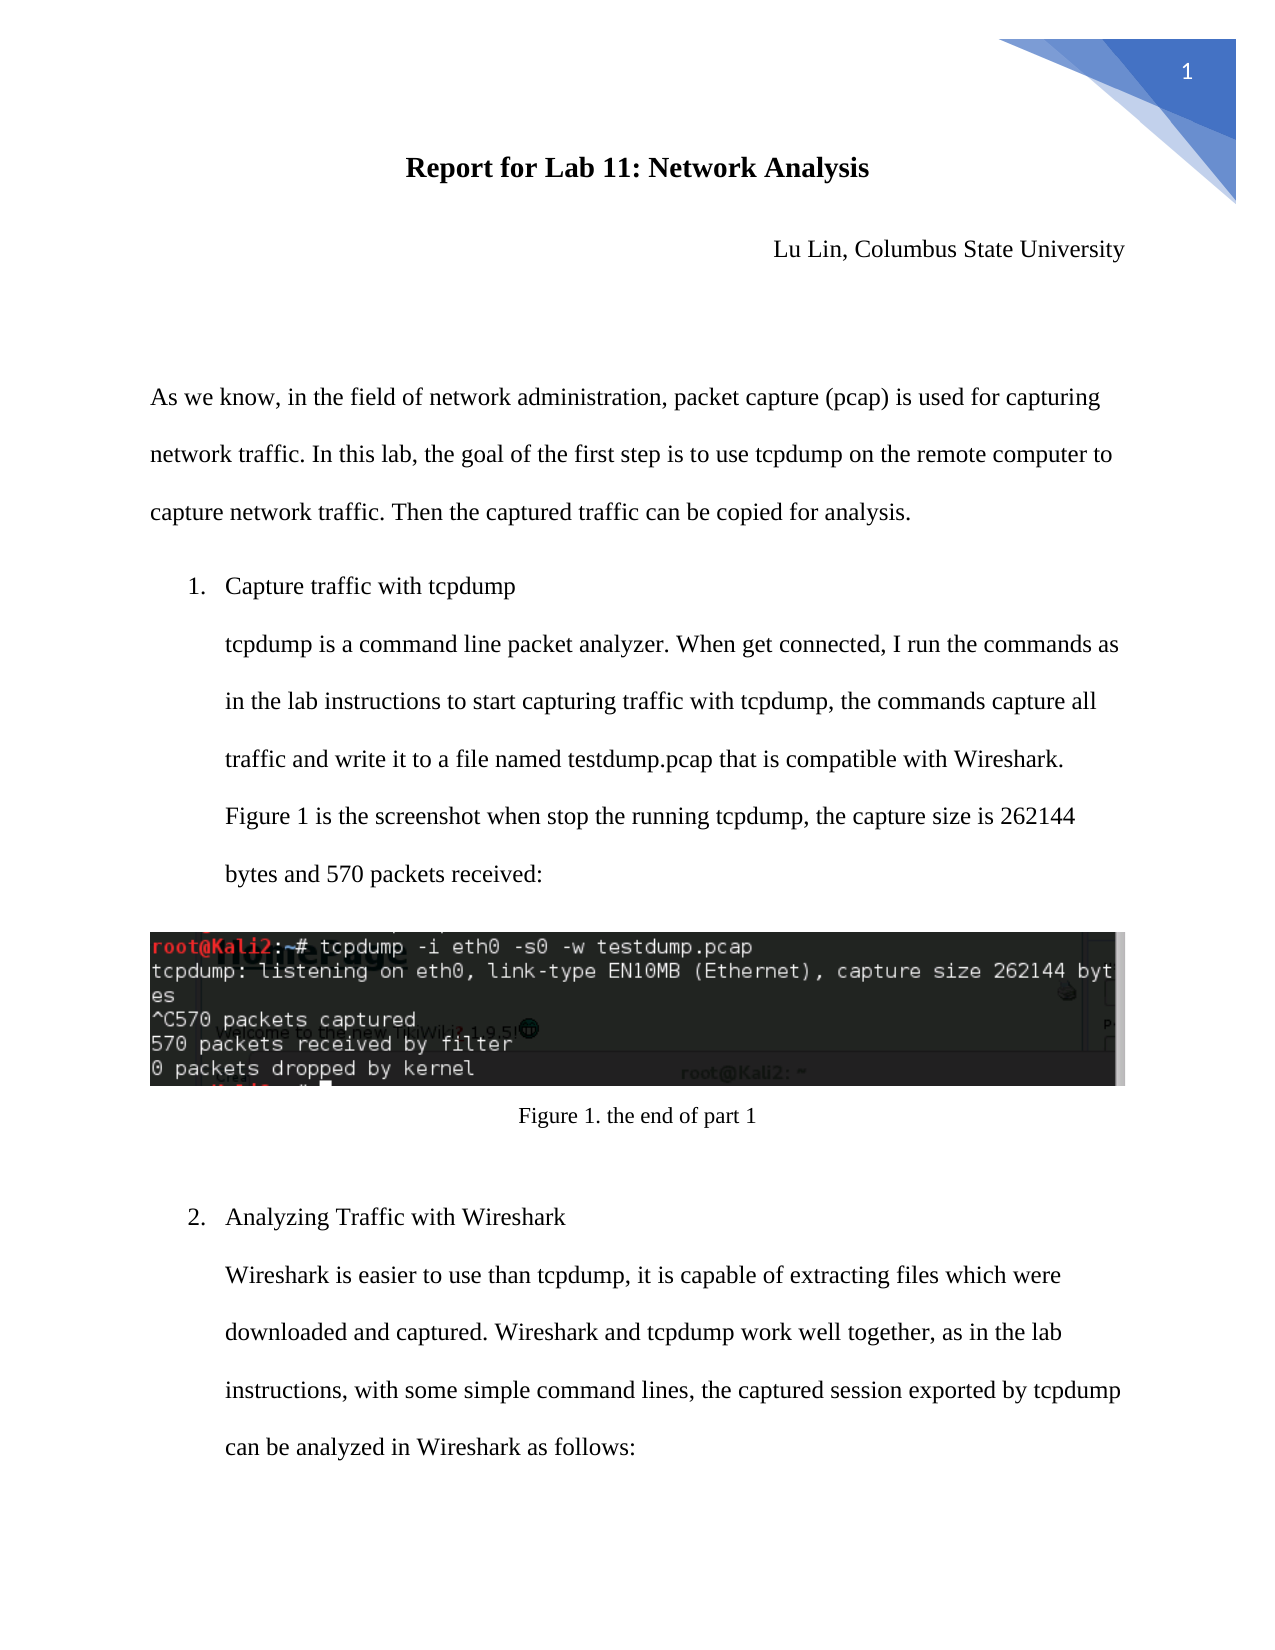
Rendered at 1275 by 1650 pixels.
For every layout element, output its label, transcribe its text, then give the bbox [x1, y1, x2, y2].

text Lu Lin, Columbus State University [150, 234, 1125, 262]
list Wireshark is easier to use than tcpdump, it is capable of extracting files which were downloaded and captured. Wireshark and tcpdump work well together, as in the lab instructions, with some simple command lines, the captured session exported by tcpdump can be analyzed in Wireshark as follows: [225, 1260, 1125, 1461]
list tcpdump is a command line packet analyzer. When get connected, I run the commands as in the lab instructions to start capturing traffic with tcpdump, the commands capture all traffic and write it to a file named testdump.pcap that is compatible with Wireshark. Figure 1 is the screenshot when stop the running tcpdump, the capture size is 262144 bytes and 570 packets received: [225, 629, 1125, 887]
text Figure 1. the end of part 1 [150, 1102, 1125, 1128]
text As we know, in the field of network administration, packet capture (pcap) is used for capturing network traffic. In this lab, the goal of the first step is to use tcpdump on the remote computer to capture network traffic. Then the captured traffic can be copied for analysis. [150, 382, 1125, 526]
picture [150, 932, 1125, 1086]
text Report for Lab 11: Network Analysis [150, 150, 1125, 183]
picture [997, 39, 1236, 205]
list Capture traffic with tcpdump [187, 571, 1125, 600]
list Analyzing Traffic with Wireshark [187, 1202, 1125, 1231]
